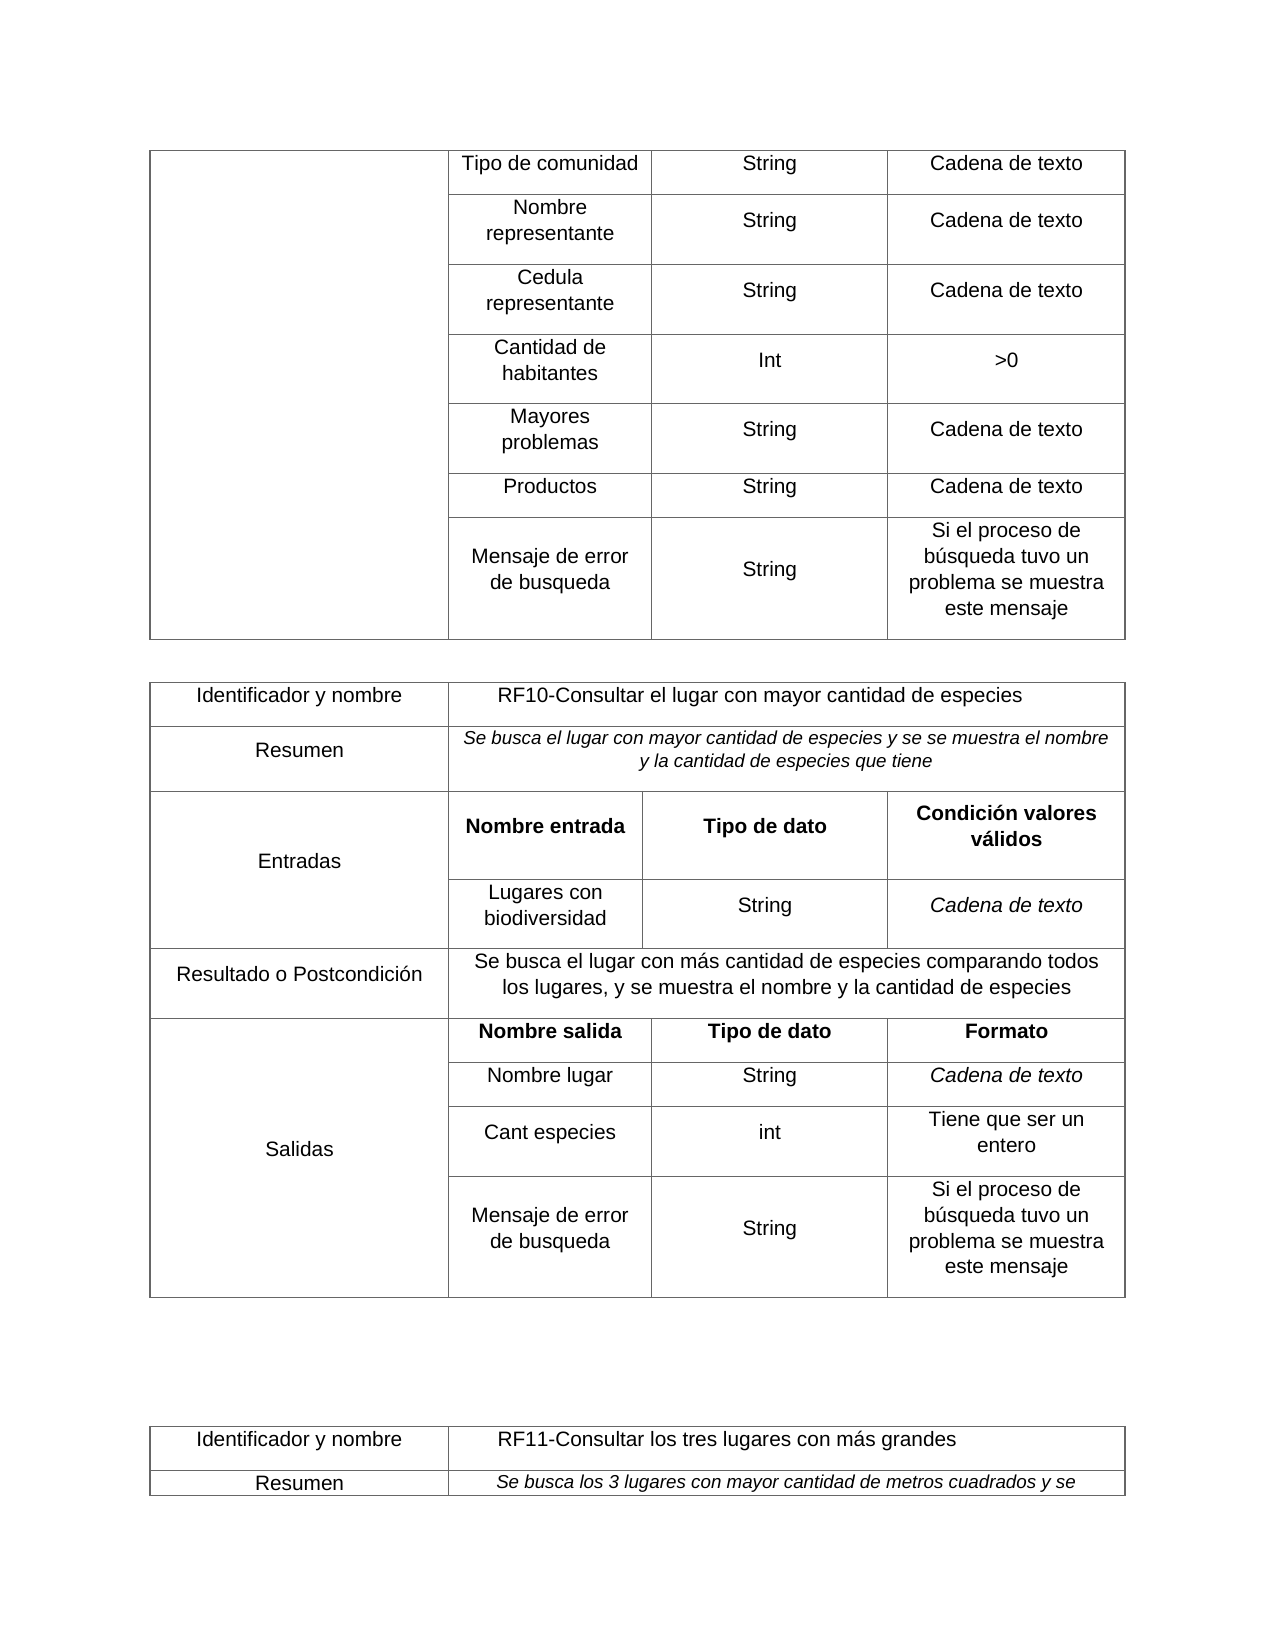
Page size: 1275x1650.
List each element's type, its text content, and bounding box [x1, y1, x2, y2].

table_cell int [652, 1107, 887, 1176]
table_cell Tipo de dato [652, 1019, 887, 1062]
table_cell Cadena de texto [888, 265, 1124, 333]
table_cell Tiene que ser un entero [888, 1107, 1124, 1176]
table_cell Entradas [151, 792, 448, 948]
table_header Identificador y nombre [151, 683, 448, 726]
table_cell Se busca el lugar con mayor cantidad de especies y se se muestra el nombre y la cantidad de especies que tiene [449, 727, 1124, 791]
table_cell String [652, 474, 887, 517]
table_cell Int [652, 335, 887, 403]
table_cell Cadena de texto [888, 195, 1124, 264]
table_cell String [652, 518, 887, 638]
table_cell Lugares con biodiversidad [449, 880, 642, 948]
table_cell Productos [449, 474, 651, 517]
table_cell Cadena de texto [888, 151, 1124, 194]
table_cell String [643, 880, 887, 948]
table_cell Resumen [151, 1471, 448, 1495]
table_header RF11-Consultar los tres lugares con más grandes [449, 1427, 1124, 1470]
table_cell String [652, 1177, 887, 1297]
table_cell Nombre entrada [449, 792, 642, 878]
table_cell Cedula representante [449, 265, 651, 333]
table_cell Cadena de texto [888, 404, 1124, 473]
table_cell Condición valores válidos [888, 792, 1124, 878]
table_cell Cantidad de habitantes [449, 335, 651, 403]
table_header RF10-Consultar el lugar con mayor cantidad de especies [449, 683, 1124, 726]
table_cell Tipo de comunidad [449, 151, 651, 194]
table_cell Si el proceso de búsqueda tuvo un problema se muestra este mensaje [888, 518, 1124, 638]
table_cell Se busca el lugar con más cantidad de especies comparando todos los lugares, y se muestra el nombre y la cantidad de especies [449, 949, 1124, 1018]
table_cell Cadena de texto [888, 1063, 1124, 1106]
table_cell Nombre lugar [449, 1063, 651, 1106]
table_cell Cant especies [449, 1107, 651, 1176]
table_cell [449, 1471, 1124, 1495]
table_cell Resultado o Postcondición [151, 949, 448, 1018]
table_cell Resumen [151, 727, 448, 791]
table_cell Nombre salida [449, 1019, 651, 1062]
table_cell Mayores problemas [449, 404, 651, 473]
table_cell Cadena de texto [888, 880, 1124, 948]
table_cell Cadena de texto [888, 474, 1124, 517]
table_cell String [652, 195, 887, 264]
table_cell Tipo de dato [643, 792, 887, 878]
table_cell String [652, 1063, 887, 1106]
table_cell String [652, 151, 887, 194]
table_cell Mensaje de error de busqueda [449, 518, 651, 638]
table_cell >0 [888, 335, 1124, 403]
table_cell String [652, 265, 887, 333]
table_cell Salidas [151, 1019, 448, 1297]
table_cell Nombre representante [449, 195, 651, 264]
table_cell String [652, 404, 887, 473]
table_cell Formato [888, 1019, 1124, 1062]
table_header Identificador y nombre [151, 1427, 448, 1470]
table_cell Si el proceso de búsqueda tuvo un problema se muestra este mensaje [888, 1177, 1124, 1297]
table_cell Mensaje de error de busqueda [449, 1177, 651, 1297]
